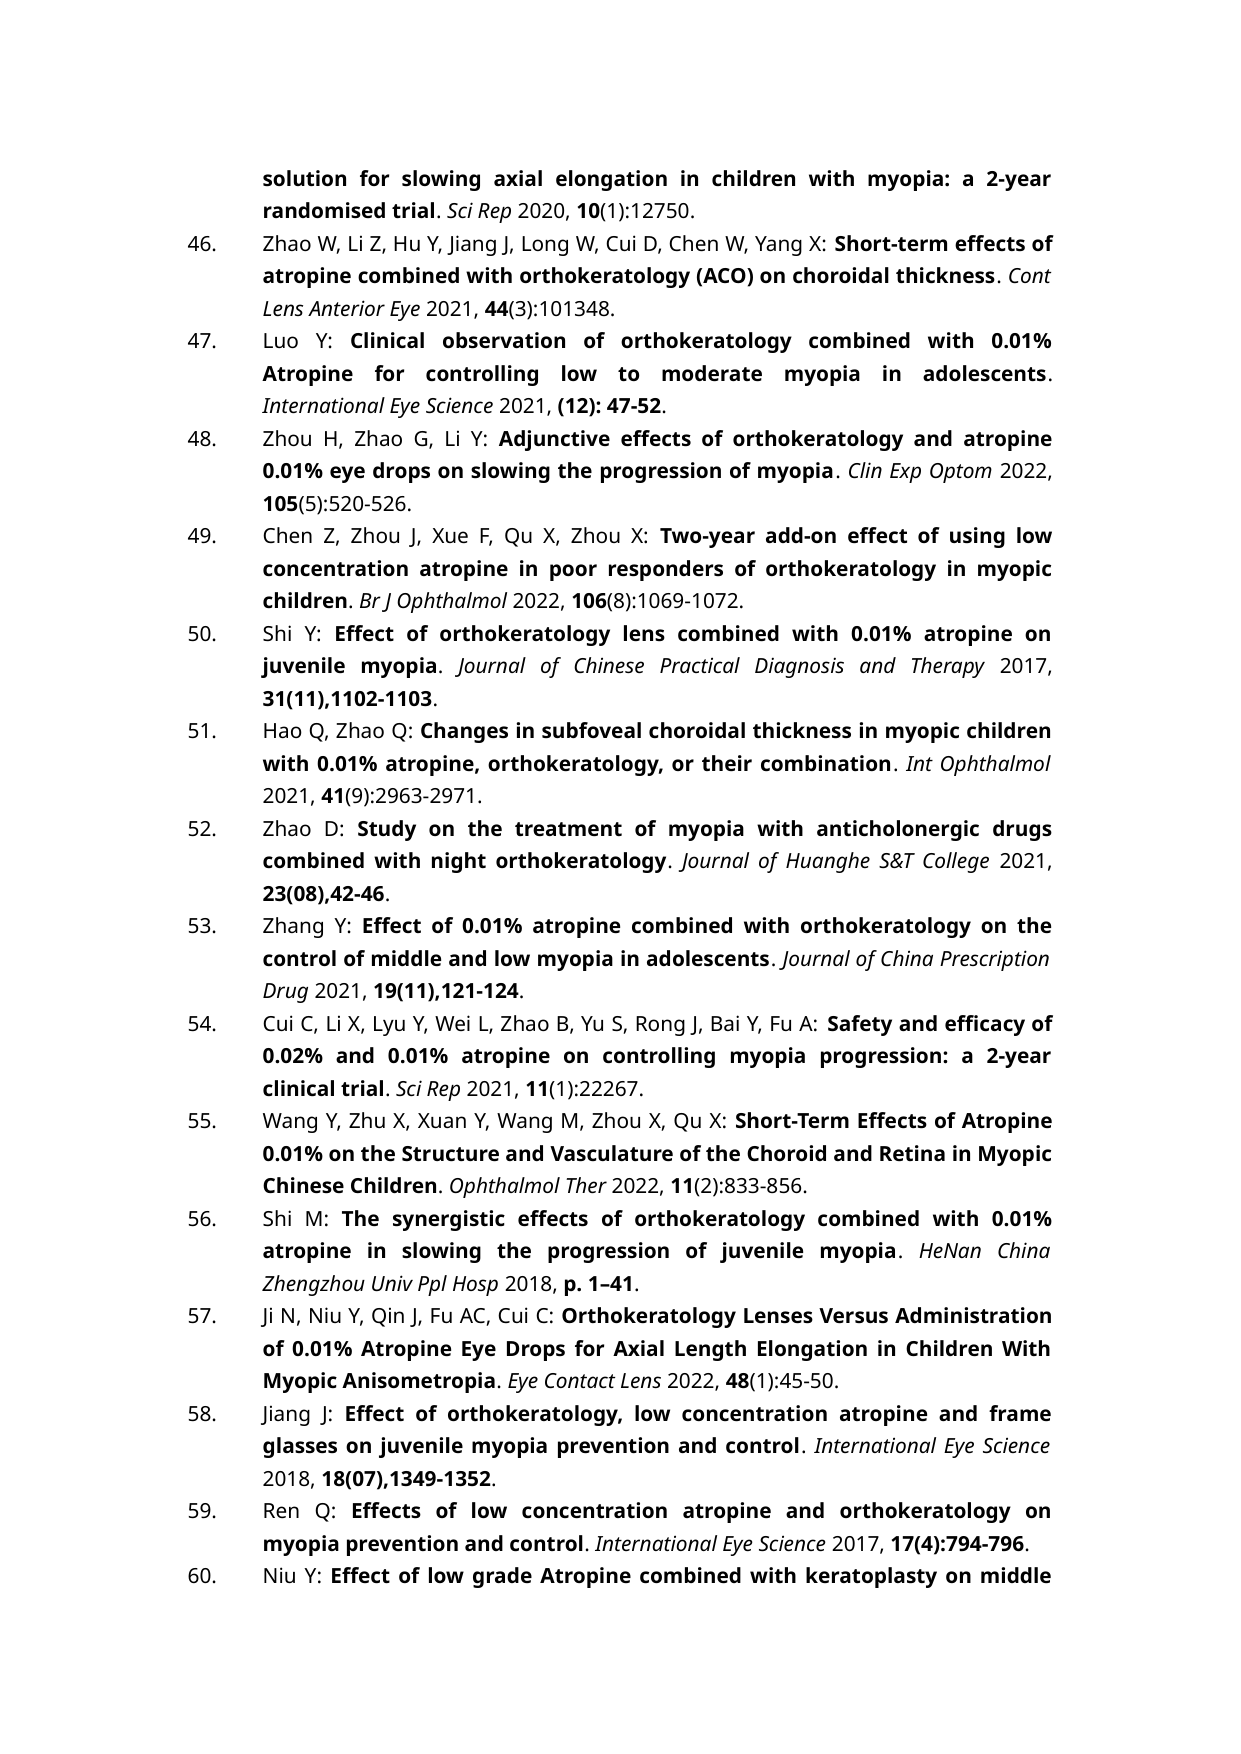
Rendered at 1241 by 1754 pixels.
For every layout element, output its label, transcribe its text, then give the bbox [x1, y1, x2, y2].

text 54. Cui C, Li X, Lyu Y, Wei L, Zhao B, Yu S, Rong J, Bai Y, Fu A: Safety and efficacy of 0.02% and 0.01% atropine on controlling myopia progression: a 2-year clinical trial. Sci Rep 2021, 11(1):22267. [187, 1007, 1053, 1104]
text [187, 162, 1053, 227]
text 49. Chen Z, Zhou J, Xue F, Qu X, Zhou X: Two-year add-on effect of using low concentration atropine in poor responders of orthokeratology in myopic children. Br J Ophthalmol 2022, 106(8):1069-1072. [187, 519, 1053, 617]
text 59. Ren Q: Effects of low concentration atropine and orthokeratology on myopia prevention and control. International Eye Science 2017, 17(4):794-796. [187, 1494, 1053, 1559]
text 46. Zhao W, Li Z, Hu Y, Jiang J, Long W, Cui D, Chen W, Yang X: Short-term effects of atropine combined with orthokeratology (ACO) on choroidal thickness. Cont Lens Anterior Eye 2021, 44(3):101348. [187, 227, 1053, 324]
text 57. Ji N, Niu Y, Qin J, Fu AC, Cui C: Orthokeratology Lenses Versus Administration of 0.01% Atropine Eye Drops for Axial Length Elongation in Children With Myopic Anisometropia. Eye Contact Lens 2022, 48(1):45-50. [187, 1299, 1053, 1397]
text 55. Wang Y, Zhu X, Xuan Y, Wang M, Zhou X, Qu X: Short-Term Effects of Atropine 0.01% on the Structure and Vasculature of the Choroid and Retina in Myopic Chinese Children. Ophthalmol Ther 2022, 11(2):833-856. [187, 1104, 1053, 1202]
text 52. Zhao D: Study on the treatment of myopia with anticholonergic drugs combined with night orthokeratology. Journal of Huanghe S&T College 2021, 23(08),42-46. [187, 812, 1053, 909]
text 51. Hao Q, Zhao Q: Changes in subfoveal choroidal thickness in myopic children with 0.01% atropine, orthokeratology, or their combination. Int Ophthalmol 2021, 41(9):2963-2971. [187, 714, 1053, 812]
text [187, 1559, 1053, 1592]
text 48. Zhou H, Zhao G, Li Y: Adjunctive effects of orthokeratology and atropine 0.01% eye drops on slowing the progression of myopia. Clin Exp Optom 2022, 105(5):520-526. [187, 422, 1053, 519]
text 47. Luo Y: Clinical observation of orthokeratology combined with 0.01% Atropine for controlling low to moderate myopia in adolescents. International Eye Science 2021, (12): 47-52. [187, 324, 1053, 422]
text 53. Zhang Y: Effect of 0.01% atropine combined with orthokeratology on the control of middle and low myopia in adolescents. Journal of China Prescription Drug 2021, 19(11),121-124. [187, 909, 1053, 1007]
text 58. Jiang J: Effect of orthokeratology, low concentration atropine and frame glasses on juvenile myopia prevention and control. International Eye Science 2018, 18(07),1349-1352. [187, 1397, 1053, 1494]
text 56. Shi M: The synergistic effects of orthokeratology combined with 0.01% atropine in slowing the progression of juvenile myopia. HeNan China Zhengzhou Univ Ppl Hosp 2018, p. 1–41. [187, 1202, 1053, 1299]
text 50. Shi Y: Effect of orthokeratology lens combined with 0.01% atropine on juvenile myopia. Journal of Chinese Practical Diagnosis and Therapy 2017, 31(11),1102-1103. [187, 617, 1053, 714]
